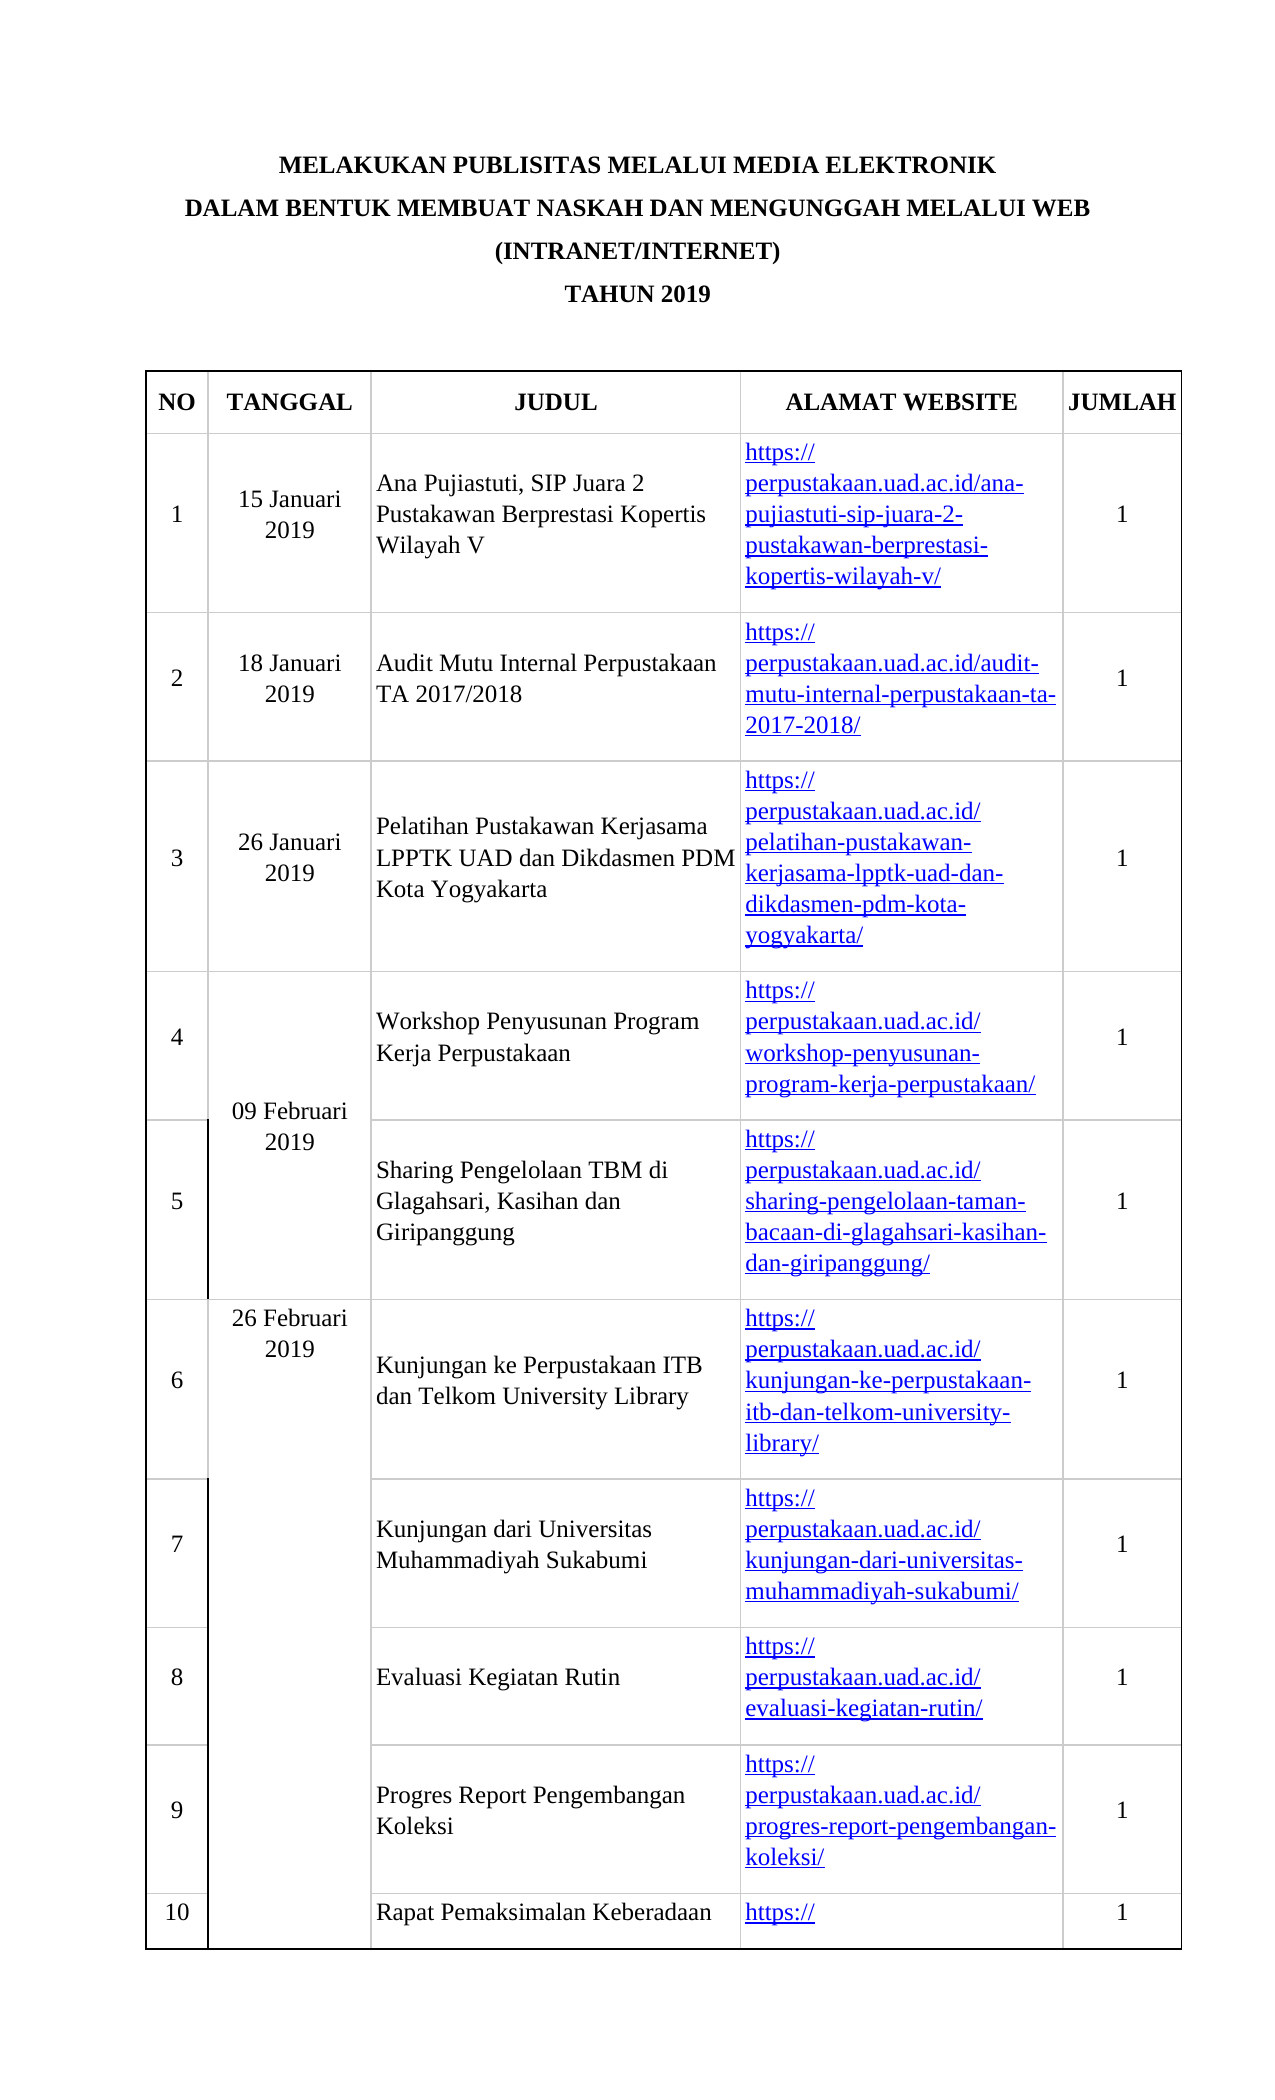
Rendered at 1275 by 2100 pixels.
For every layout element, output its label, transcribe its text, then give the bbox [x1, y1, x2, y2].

text MELAKUKAN PUBLISITAS MELALUI MEDIA ELEKTRONIK [150, 150, 1125, 179]
table_cell https://perpustakaan.uad.ac.id/pelatihan-pustakawan-kerjasama-lpptk-uad-dan-dikdasmen-pdm-kota-yogyakarta/ [741, 762, 1062, 971]
table_cell 1 [147, 434, 207, 612]
table_cell 3 [147, 762, 207, 971]
table_cell https://perpustakaan.uad.ac.id/kunjungan-dari-universitas-muhammadiyah-sukabumi/ [741, 1480, 1062, 1627]
table_header NO [147, 372, 207, 432]
table_cell 5 [147, 1121, 207, 1299]
table_cell https://perpustakaan.uad.ac.id/progres-report-pengembangan-koleksi/ [741, 1746, 1062, 1892]
table_cell 9 [147, 1746, 207, 1892]
table_cell Audit Mutu Internal Perpustakaan TA 2017/2018 [372, 613, 740, 760]
table_cell 1 [1064, 1300, 1181, 1478]
table_cell 1 [1064, 762, 1181, 971]
table_cell 1 [1064, 1746, 1181, 1892]
table_cell Progres Report Pengembangan Koleksi [372, 1746, 740, 1892]
table_cell Workshop Penyusunan Program Kerja Perpustakaan [372, 972, 740, 1119]
table_cell 10 [147, 1894, 207, 1948]
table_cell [741, 1894, 1062, 1948]
table_header JUDUL [372, 372, 740, 432]
table_header TANGGAL [209, 372, 370, 432]
table_header JUMLAH [1064, 372, 1181, 432]
table_cell 6 [147, 1300, 207, 1478]
table_cell 1 [1064, 1628, 1181, 1744]
table_cell 18 Januari 2019 [209, 613, 370, 760]
table_cell 1 [1064, 1121, 1181, 1299]
table_cell 1 [1064, 434, 1181, 612]
table_cell https://perpustakaan.uad.ac.id/ana-pujiastuti-sip-juara-2-pustakawan-berprestasi-kopertis-wilayah-v/ [741, 434, 1062, 612]
table_cell Ana Pujiastuti, SIP Juara 2 Pustakawan Berprestasi Kopertis Wilayah V [372, 434, 740, 612]
table_cell Pelatihan Pustakawan Kerjasama LPPTK UAD dan Dikdasmen PDM Kota Yogyakarta [372, 762, 740, 971]
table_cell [372, 1894, 740, 1948]
table_header ALAMAT WEBSITE [741, 372, 1062, 432]
table_cell 1 [1064, 972, 1181, 1119]
table_cell 2 [147, 613, 207, 760]
table_cell 09 Februari 2019 [209, 972, 370, 1299]
table_cell 1 [1064, 613, 1181, 760]
table_cell https://perpustakaan.uad.ac.id/evaluasi-kegiatan-rutin/ [741, 1628, 1062, 1744]
text TAHUN 2019 [150, 279, 1125, 308]
table_cell 15 Januari 2019 [209, 434, 370, 612]
table_cell Kunjungan ke Perpustakaan ITB dan Telkom University Library [372, 1300, 740, 1478]
table_cell https://perpustakaan.uad.ac.id/audit-mutu-internal-perpustakaan-ta-2017-2018/ [741, 613, 1062, 760]
table_cell https://perpustakaan.uad.ac.id/sharing-pengelolaan-taman-bacaan-di-glagahsari-kasihan-dan-giripanggung/ [741, 1121, 1062, 1299]
table_cell 26 Februari 2019 [209, 1300, 370, 1948]
table_cell 4 [147, 972, 207, 1119]
table_cell 1 [1064, 1480, 1181, 1627]
table_cell Sharing Pengelolaan TBM di Glagahsari, Kasihan dan Giripanggung [372, 1121, 740, 1299]
table_cell Kunjungan dari Universitas Muhammadiyah Sukabumi [372, 1480, 740, 1627]
table_cell https://perpustakaan.uad.ac.id/workshop-penyusunan-program-kerja-perpustakaan/ [741, 972, 1062, 1119]
table_cell 7 [147, 1480, 207, 1627]
table_cell https://perpustakaan.uad.ac.id/kunjungan-ke-perpustakaan-itb-dan-telkom-university-library/ [741, 1300, 1062, 1478]
table_cell 1 [1064, 1894, 1181, 1948]
table_cell Evaluasi Kegiatan Rutin [372, 1628, 740, 1744]
text DALAM BENTUK MEMBUAT NASKAH DAN MENGUNGGAH MELALUI WEB (INTRANET/INTERNET) [150, 193, 1125, 265]
table_cell 26 Januari 2019 [209, 762, 370, 971]
table_cell 8 [147, 1628, 207, 1744]
